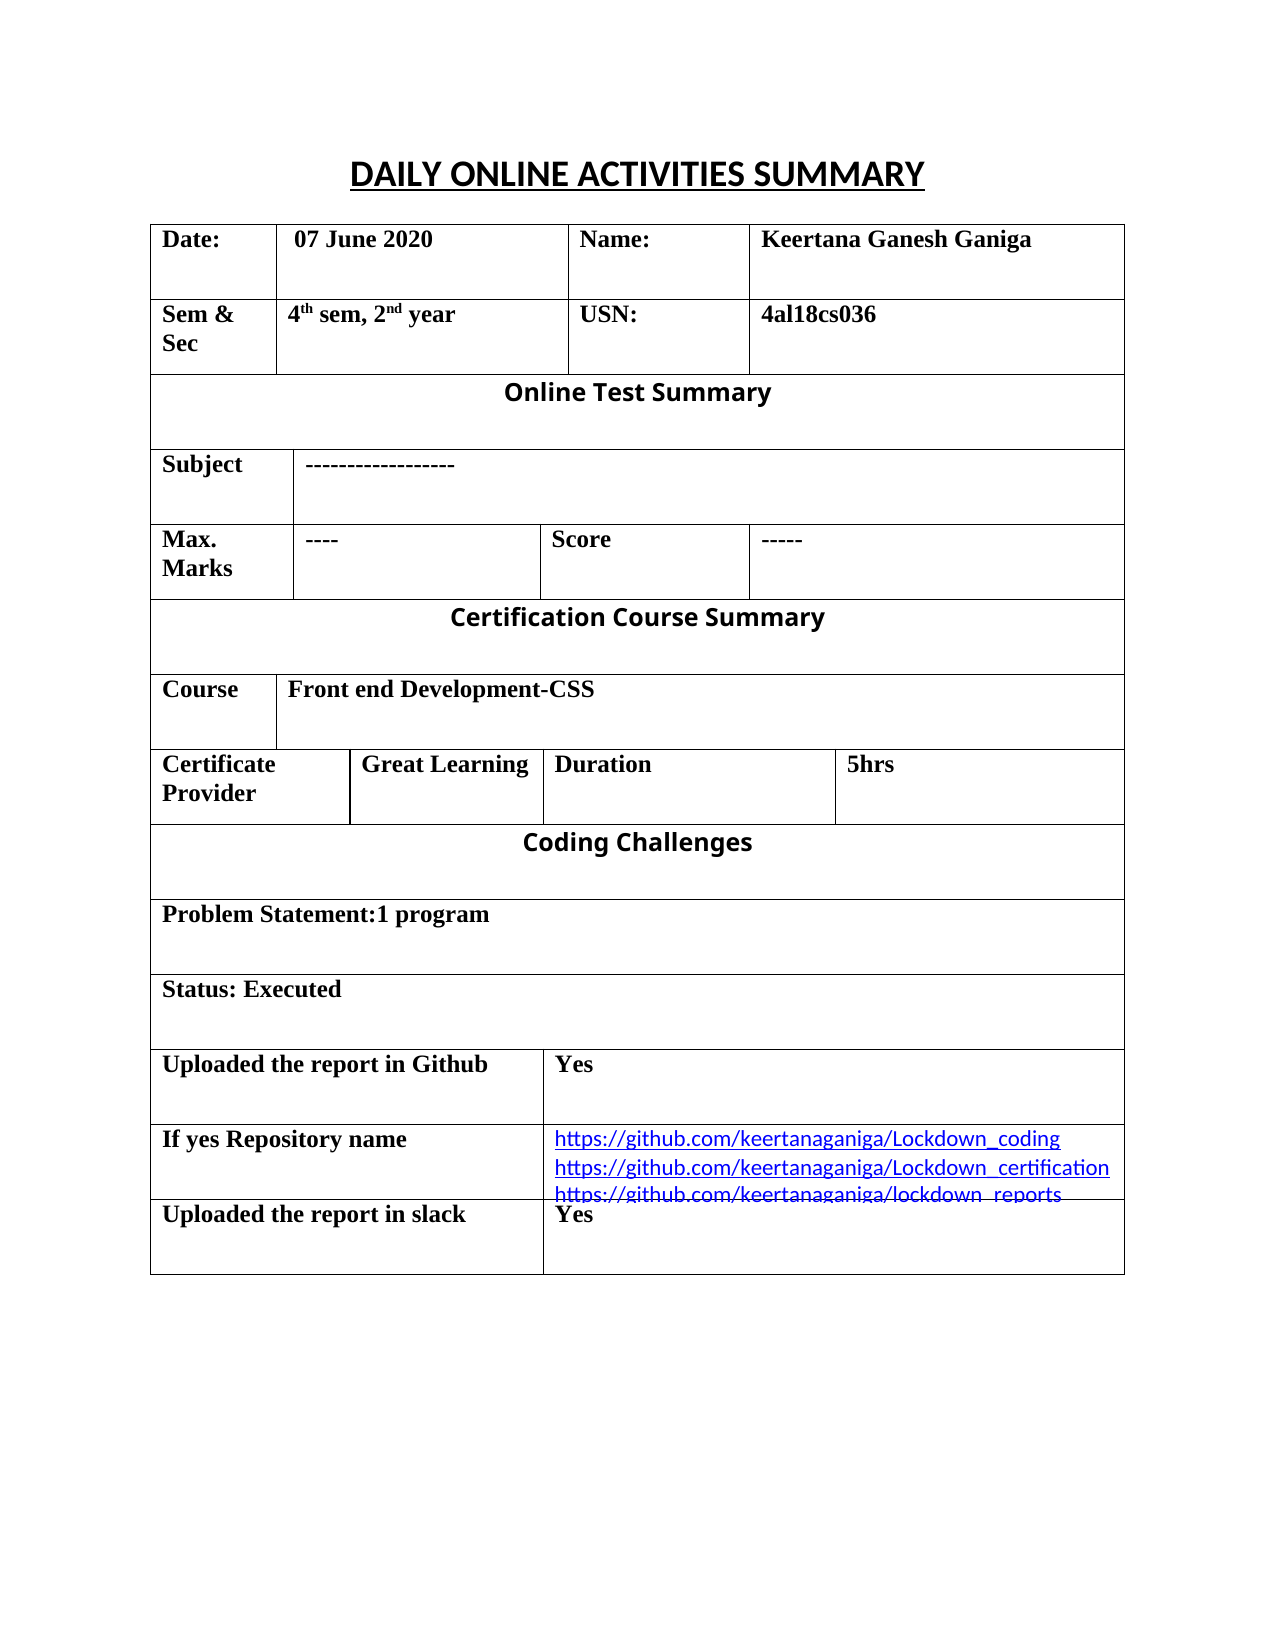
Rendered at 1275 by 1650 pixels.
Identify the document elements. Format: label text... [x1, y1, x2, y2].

table_cell Yes [544, 1200, 1124, 1273]
table_header 07 June 2020 [277, 225, 568, 298]
table_header Keertana Ganesh Ganiga [750, 225, 1124, 298]
text DAILY ONLINE ACTIVITIES SUMMARY [150, 150, 1125, 196]
table_cell Online Test Summary [151, 375, 1124, 448]
table_cell Problem Statement:1 program [151, 900, 1124, 973]
table_header Name: [569, 225, 749, 298]
table_cell Great Learning [351, 750, 543, 823]
table_cell https://github.com/keertanaganiga/Lockdown_coding https://github.com/keertanaganiga/Lockdown_certification https://github.com/keertanaganiga/lockdown_reports [544, 1125, 1124, 1198]
table_cell Certificate Provider [151, 750, 349, 823]
table_cell Sem & Sec [151, 300, 276, 373]
table_cell Front end Development-CSS [277, 675, 1124, 748]
table_cell Subject [151, 450, 293, 523]
table_cell ------------------ [294, 450, 1124, 523]
table_cell ---- [294, 525, 540, 598]
table_cell Score [541, 525, 749, 598]
table_cell Max. Marks [151, 525, 293, 598]
table_cell Status: Executed [151, 975, 1124, 1048]
table_cell Course [151, 675, 276, 748]
table_cell Yes [544, 1050, 1124, 1123]
table_cell Coding Challenges [151, 825, 1124, 898]
table_cell Uploaded the report in slack [151, 1200, 543, 1273]
table_header Date: [151, 225, 276, 298]
table_cell ----- [750, 525, 1124, 598]
table_cell 5hrs [836, 750, 1124, 823]
table_cell 4al18cs036 [750, 300, 1124, 373]
table_cell 4th sem, 2nd year [277, 300, 568, 373]
table_cell Uploaded the report in Github [151, 1050, 543, 1123]
table_cell USN: [569, 300, 749, 373]
table_cell Duration [544, 750, 835, 823]
table_cell Certification Course Summary [151, 600, 1124, 673]
table_cell If yes Repository name [151, 1125, 543, 1198]
